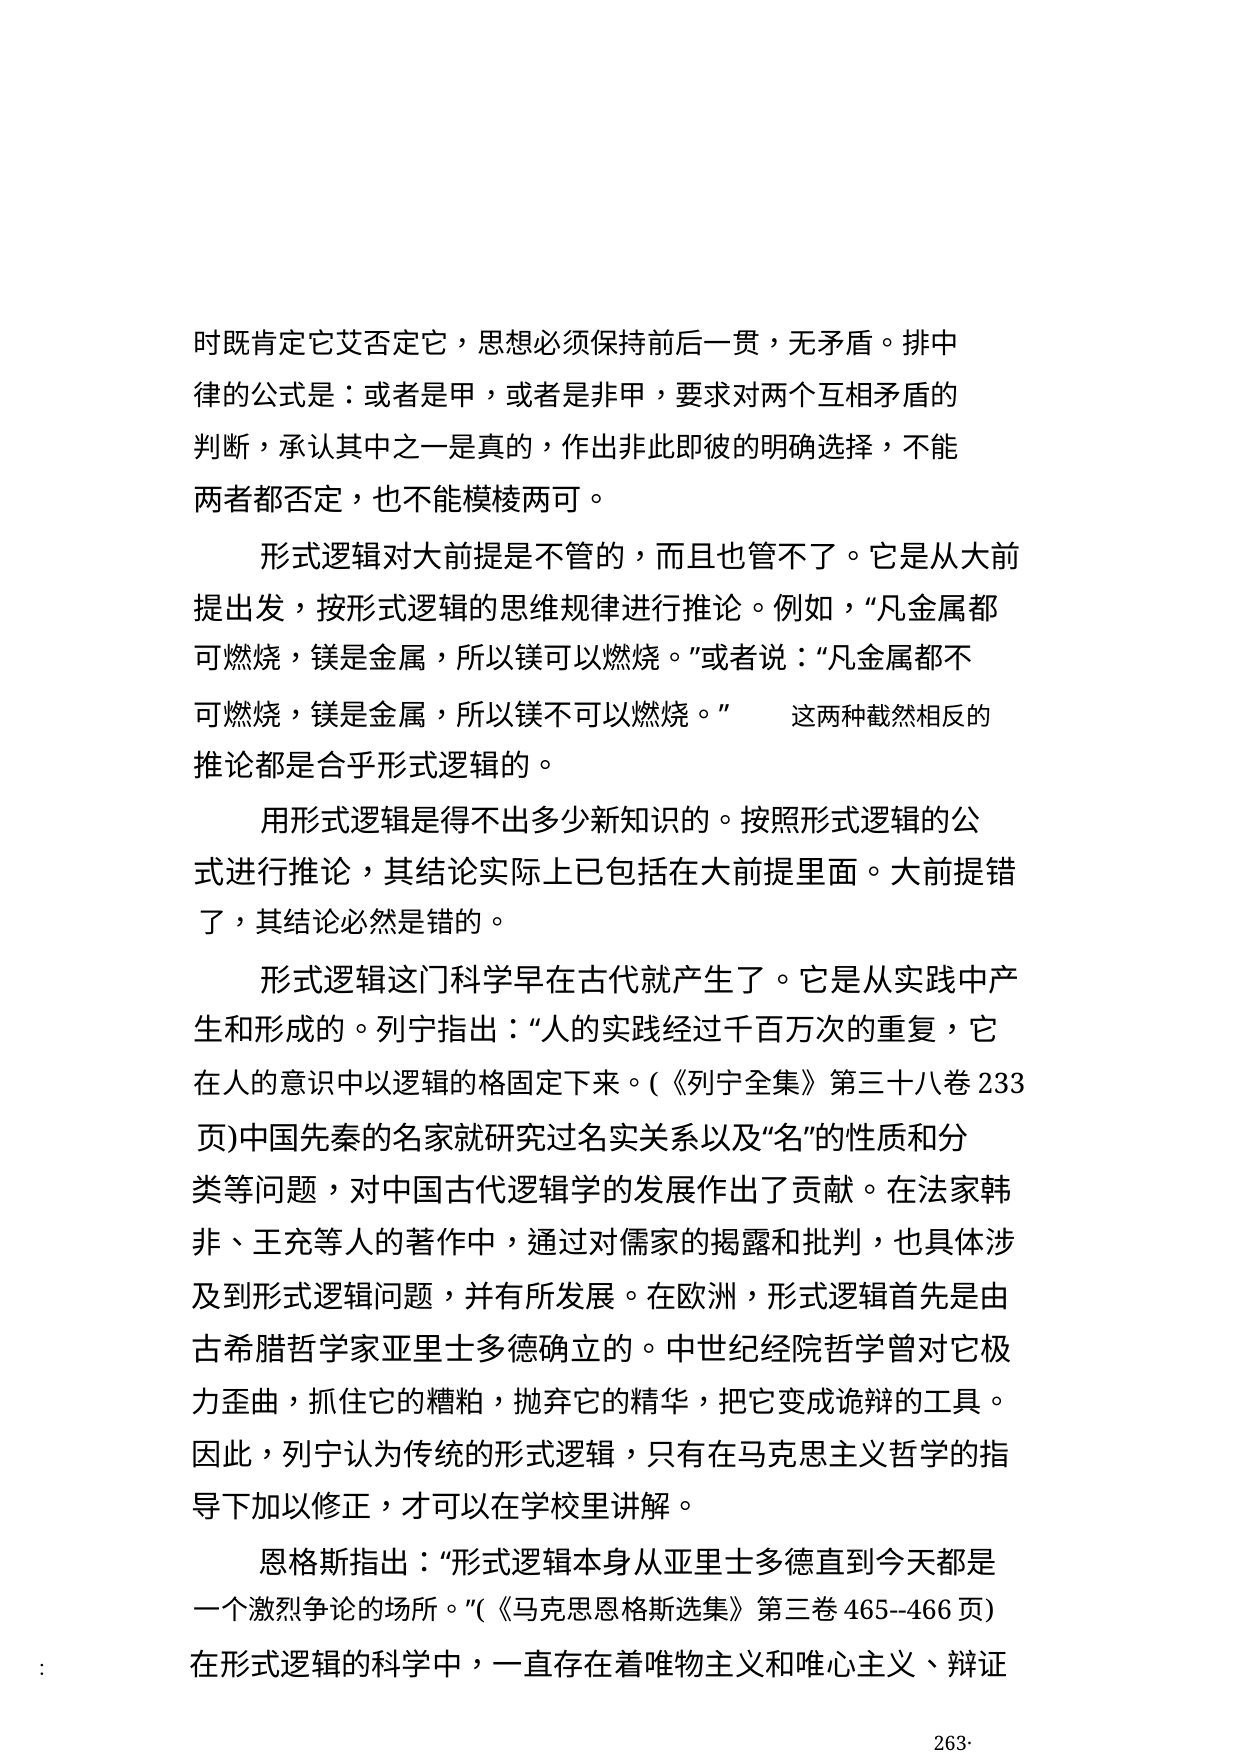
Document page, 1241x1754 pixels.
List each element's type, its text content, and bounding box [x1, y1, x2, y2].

text 力歪曲，抓住它的糟粕，抛弃它的精华，把它变成诡辩的工具。 [192, 1389, 1139, 1418]
text 律的公式是：或者是甲，或者是非甲，要求对两个互相矛盾的 [194, 383, 1073, 411]
text 两者都否定，也不能模棱两可。 [194, 487, 1073, 517]
text 判断，承认其中之一是真的，作出非此即彼的明确选择，不能 [194, 435, 1073, 463]
text 这两种截然相反的 [792, 706, 1029, 731]
text 形式逻辑对大前提是不管的，而且也管不了。它是从大前 [260, 543, 1145, 574]
text 时既肯定它艾否定它，思想必须保持前后一贯，无矛盾。排中 [194, 331, 1073, 359]
text 推论都是合乎形式逻辑的。 [194, 752, 834, 782]
text 263· [933, 1734, 1013, 1754]
text 类等问题，对中国古代逻辑学的发展作出了贡献。在法家韩 [192, 1177, 1139, 1208]
text 页)中国先秦的名家就研究过名实关系以及“名”的性质和分 [196, 1124, 1139, 1155]
text 非、王充等人的著作中，通过对儒家的揭露和批判，也具体涉 [192, 1229, 1139, 1259]
text 了，其结论必然是错的。 [198, 910, 1141, 938]
text 用形式逻辑是得不出多少新知识的。按照形式逻辑的公 [260, 808, 1141, 838]
text 生和形成的。列宁指出：“人的实践经过千百万次的重复，它 [194, 1016, 1145, 1047]
text 可燃烧，镁是金属，所以镁不可以燃烧。” [194, 702, 834, 731]
text 古希腊哲学家亚里士多德确立的。中世纪经院哲学曾对它极 [192, 1335, 1139, 1366]
text 在形式逻辑的科学中，一直存在着唯物主义和唯心主义、辩证 [189, 1652, 1132, 1682]
text 一个激烈争论的场所。”(《马克思恩格斯选集》第三卷465--466页) [194, 1597, 1134, 1625]
text 可燃烧，镁是金属，所以镁可以燃烧。”或者说：“凡金属都不 [194, 645, 1145, 674]
text 导下加以修正，才可以在学校里讲解。 [192, 1493, 1139, 1523]
text 及到形式逻辑问题，并有所发展。在欧洲，形式逻辑首先是由 [192, 1283, 1139, 1313]
text 式进行推论，其结论实际上已包括在大前提里面。大前提错 [194, 858, 1141, 889]
text 形式逻辑这门科学早在古代就产生了。它是从实践中产 [260, 966, 1145, 998]
text 提出发，按形式逻辑的思维规律进行推论。例如，“凡金属都 [194, 595, 1145, 626]
text 因此，列宁认为传统的形式逻辑，只有在马克思主义哲学的指 [192, 1441, 1139, 1471]
text ： [33, 1662, 78, 1680]
text 恩格斯指出：“形式逻辑本身从亚里士多德直到今天都是 [258, 1549, 1130, 1580]
text 在人的意识中以逻辑的格固定下来。(《列宁全集》第三十八卷233 [194, 1070, 1145, 1099]
